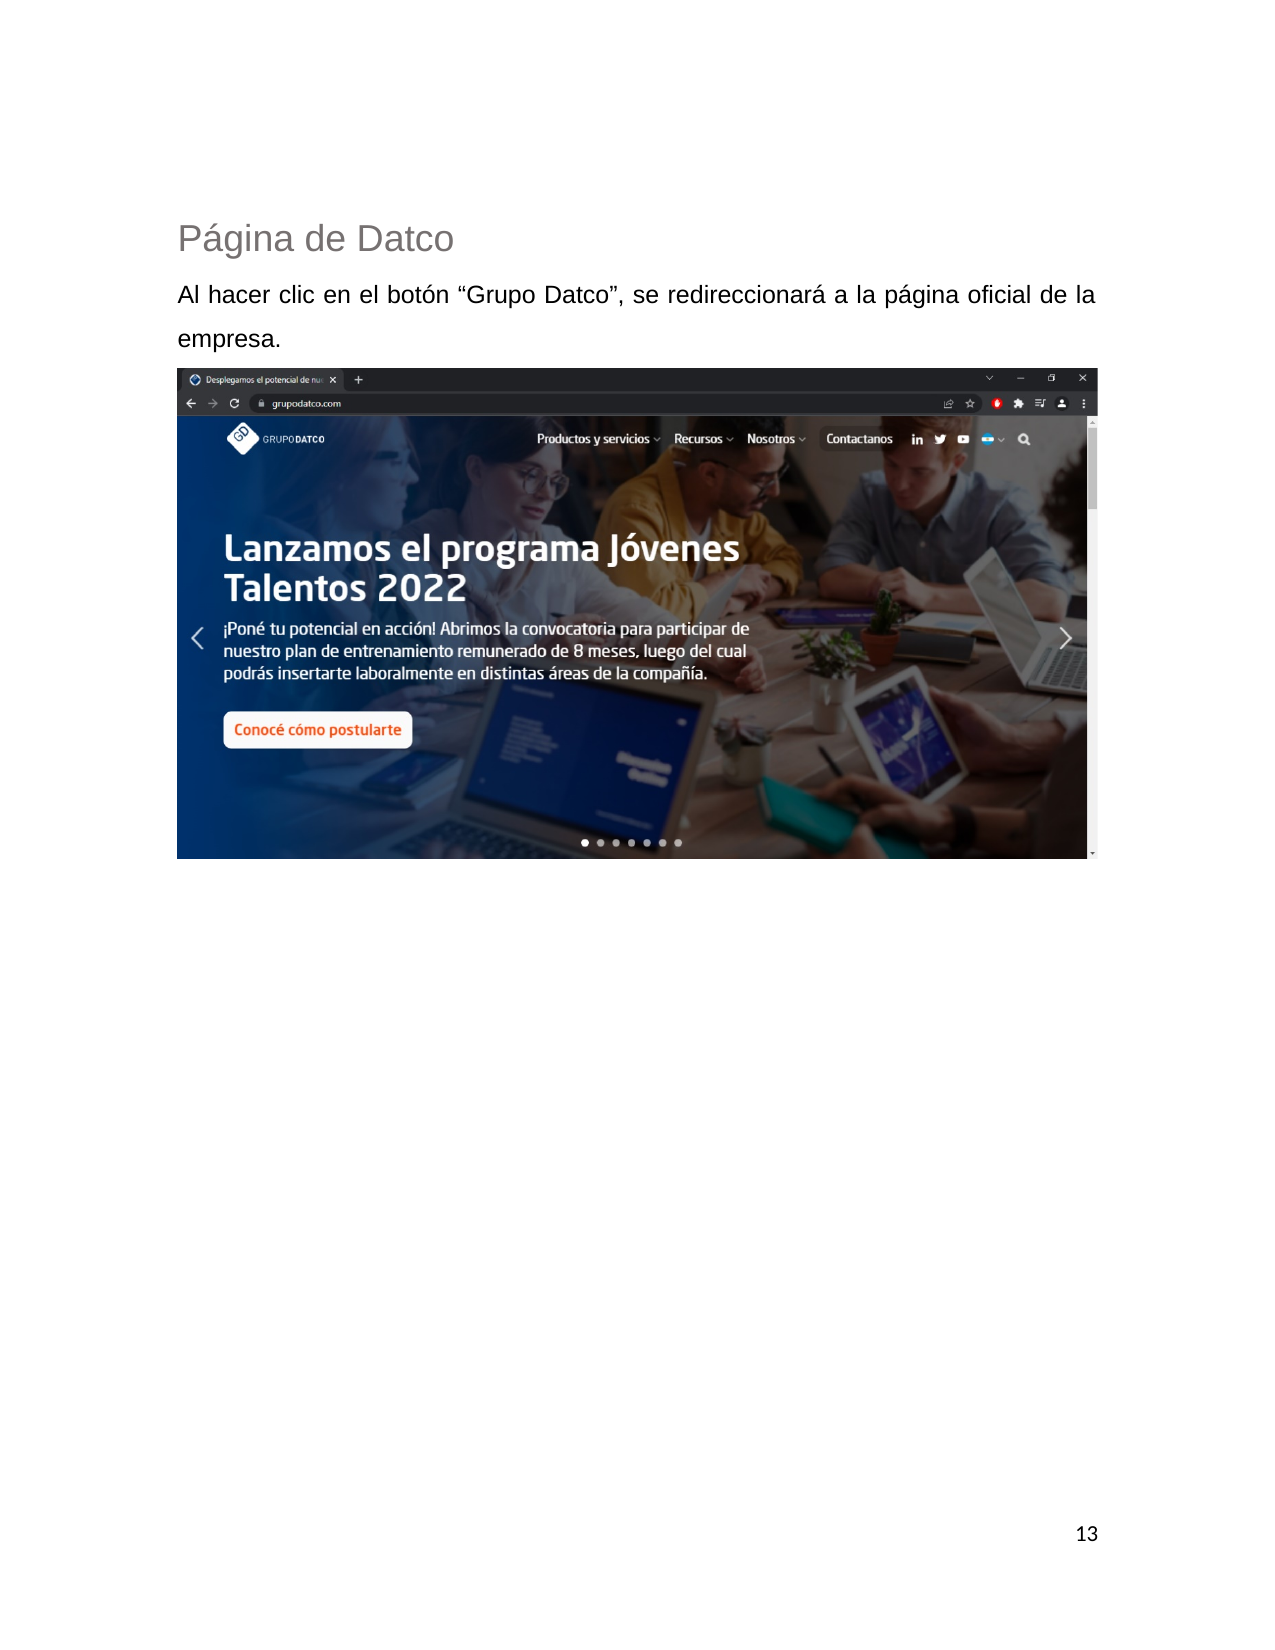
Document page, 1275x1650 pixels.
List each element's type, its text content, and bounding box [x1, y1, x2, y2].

subtitle Página de Datco [177, 216, 1098, 259]
text Al hacer clic en el botón “Grupo Datco”, se redireccionará a la página oficial de la empresa. [177, 280, 1098, 352]
picture [177, 368, 1098, 859]
